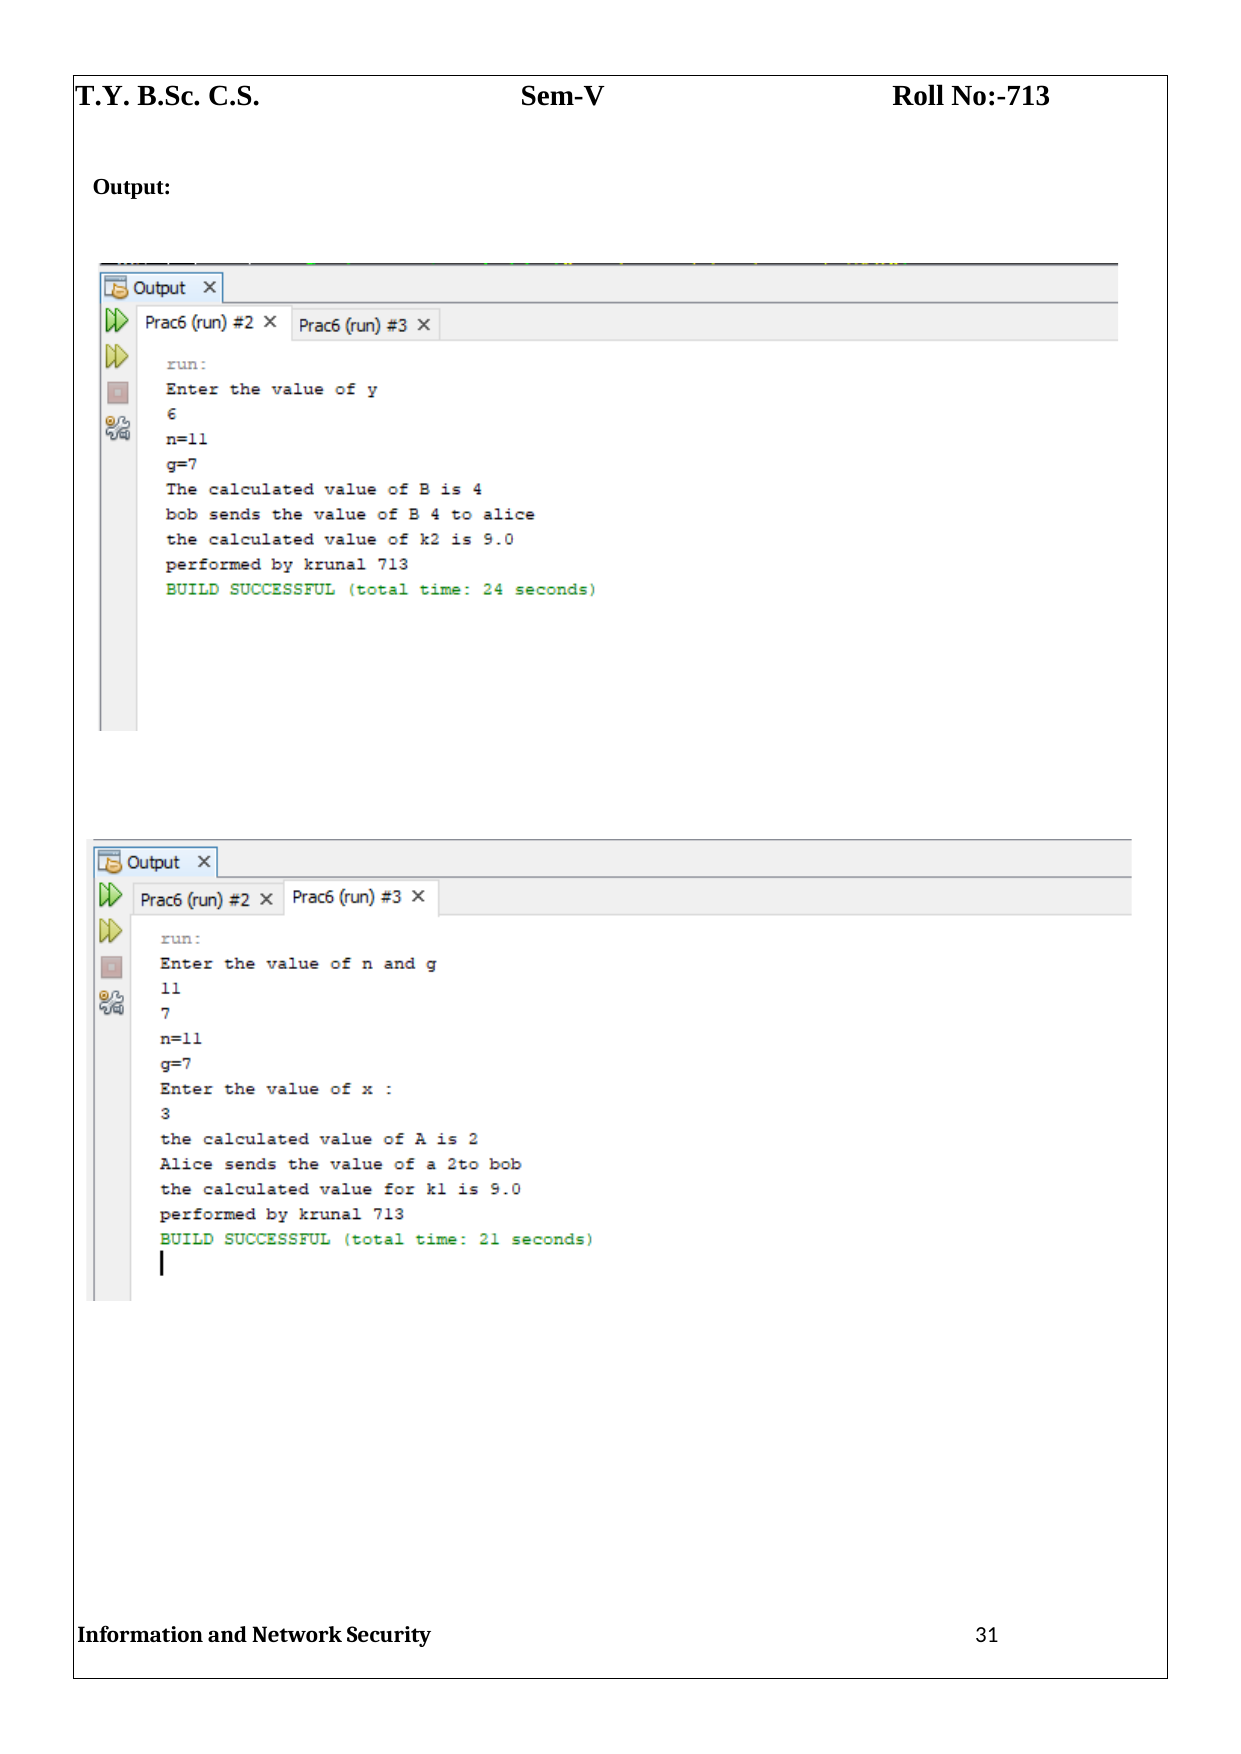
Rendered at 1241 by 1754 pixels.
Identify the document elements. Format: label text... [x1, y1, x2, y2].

text Output: [75, 173, 1165, 199]
